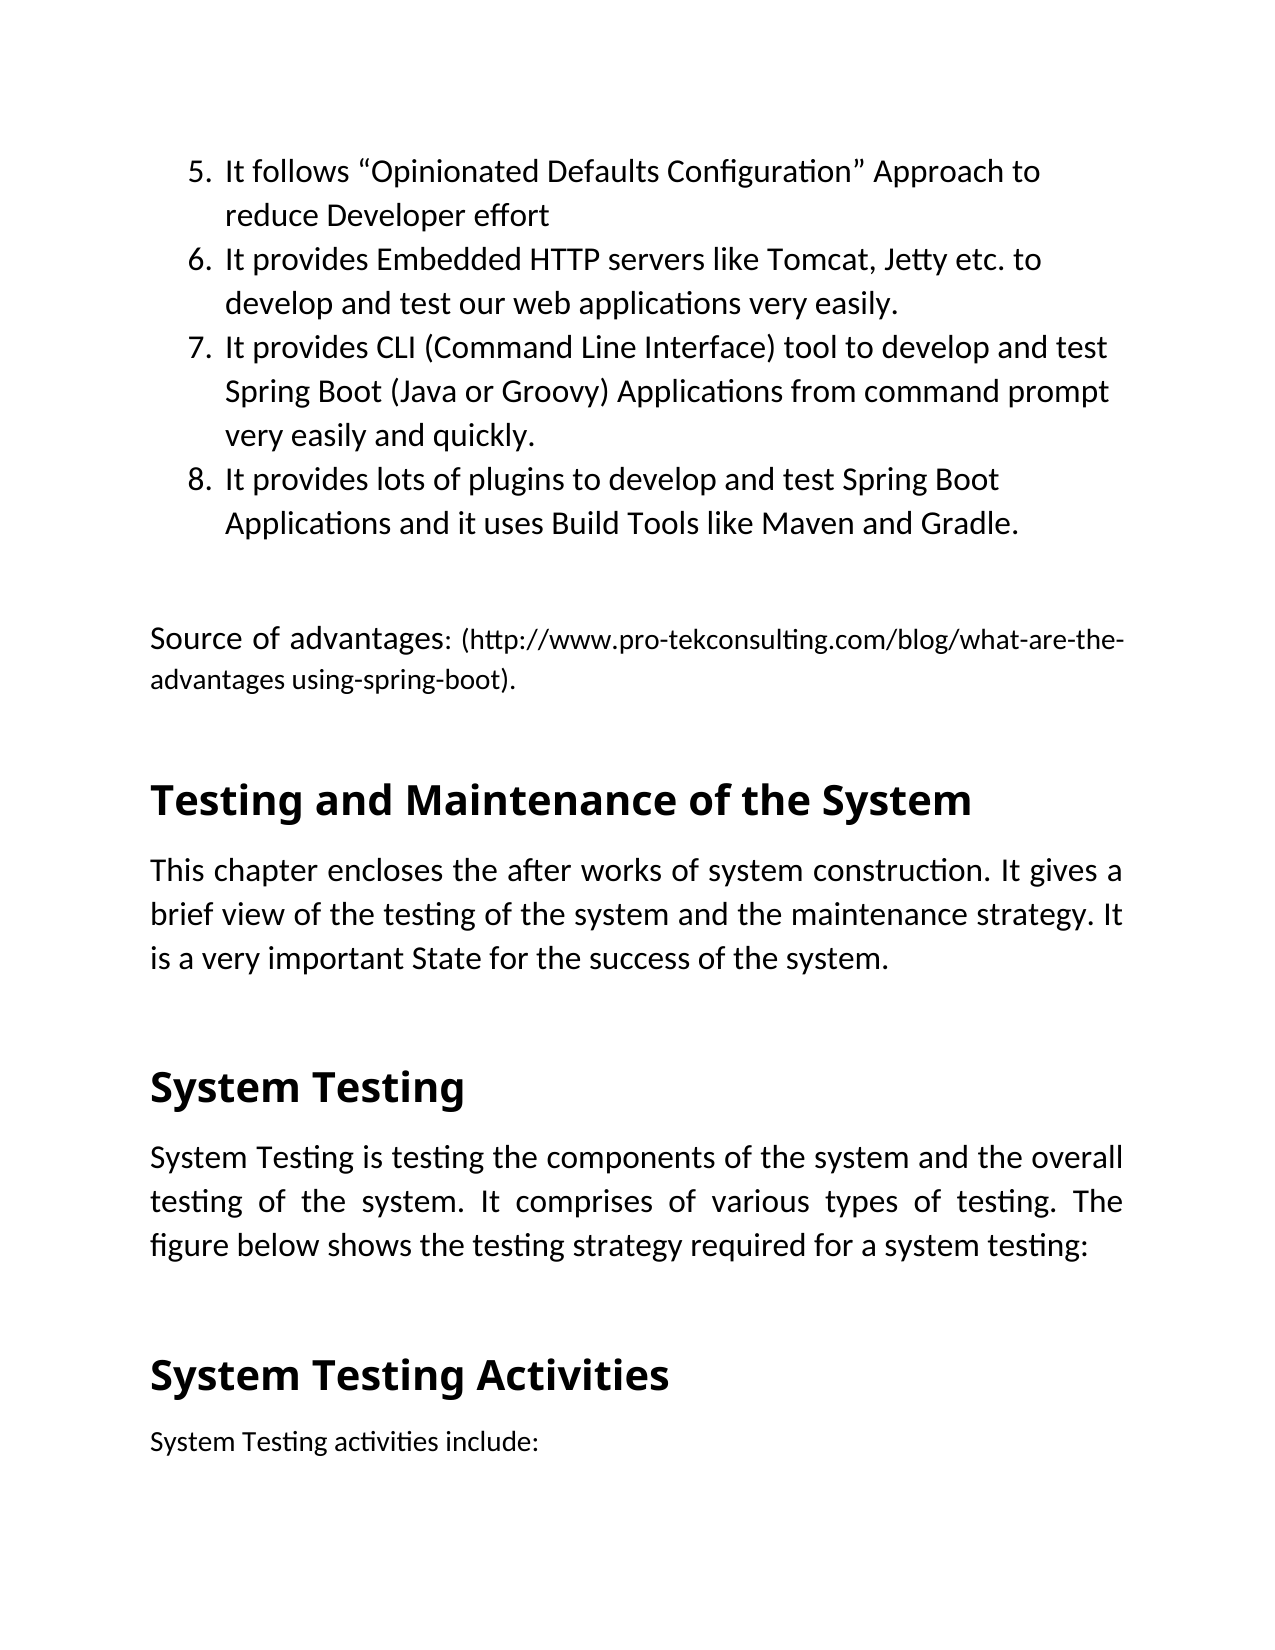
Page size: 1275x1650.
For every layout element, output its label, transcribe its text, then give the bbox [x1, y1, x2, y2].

text This chapter encloses the after works of system construction. It gives a brief view of the testing of the system and the maintenance strategy. It is a very important State for the success of the system. [150, 849, 1125, 978]
list It provides CLI (Command Line Interface) tool to develop and test Spring Boot (Java or Groovy) Applications from command prompt very easily and quickly. [187, 326, 1125, 454]
list It provides Embedded HTTP servers like Tomcat, Jetty etc. to develop and test our web applications very easily. [187, 238, 1125, 323]
list It provides lots of plugins to develop and test Spring Boot Applications and it uses Build Tools like Maven and Gradle. [187, 458, 1125, 542]
text Testing and Maintenance of the System [150, 771, 1125, 828]
text System Testing activities include: [150, 1423, 1125, 1459]
text System Testing is testing the components of the system and the overall testing of the system. It comprises of various types of testing. The figure below shows the testing strategy required for a system testing: [150, 1136, 1125, 1265]
text System Testing [150, 1058, 1125, 1115]
text System Testing Activities [150, 1345, 1125, 1402]
text Source of advantages: (http://www.pro-tekconsulting.com/blog/what-are-the-advantages using-spring-boot). [150, 617, 1125, 697]
list It follows “Opinionated Defaults Configuration” Approach to reduce Developer effort [187, 150, 1125, 235]
